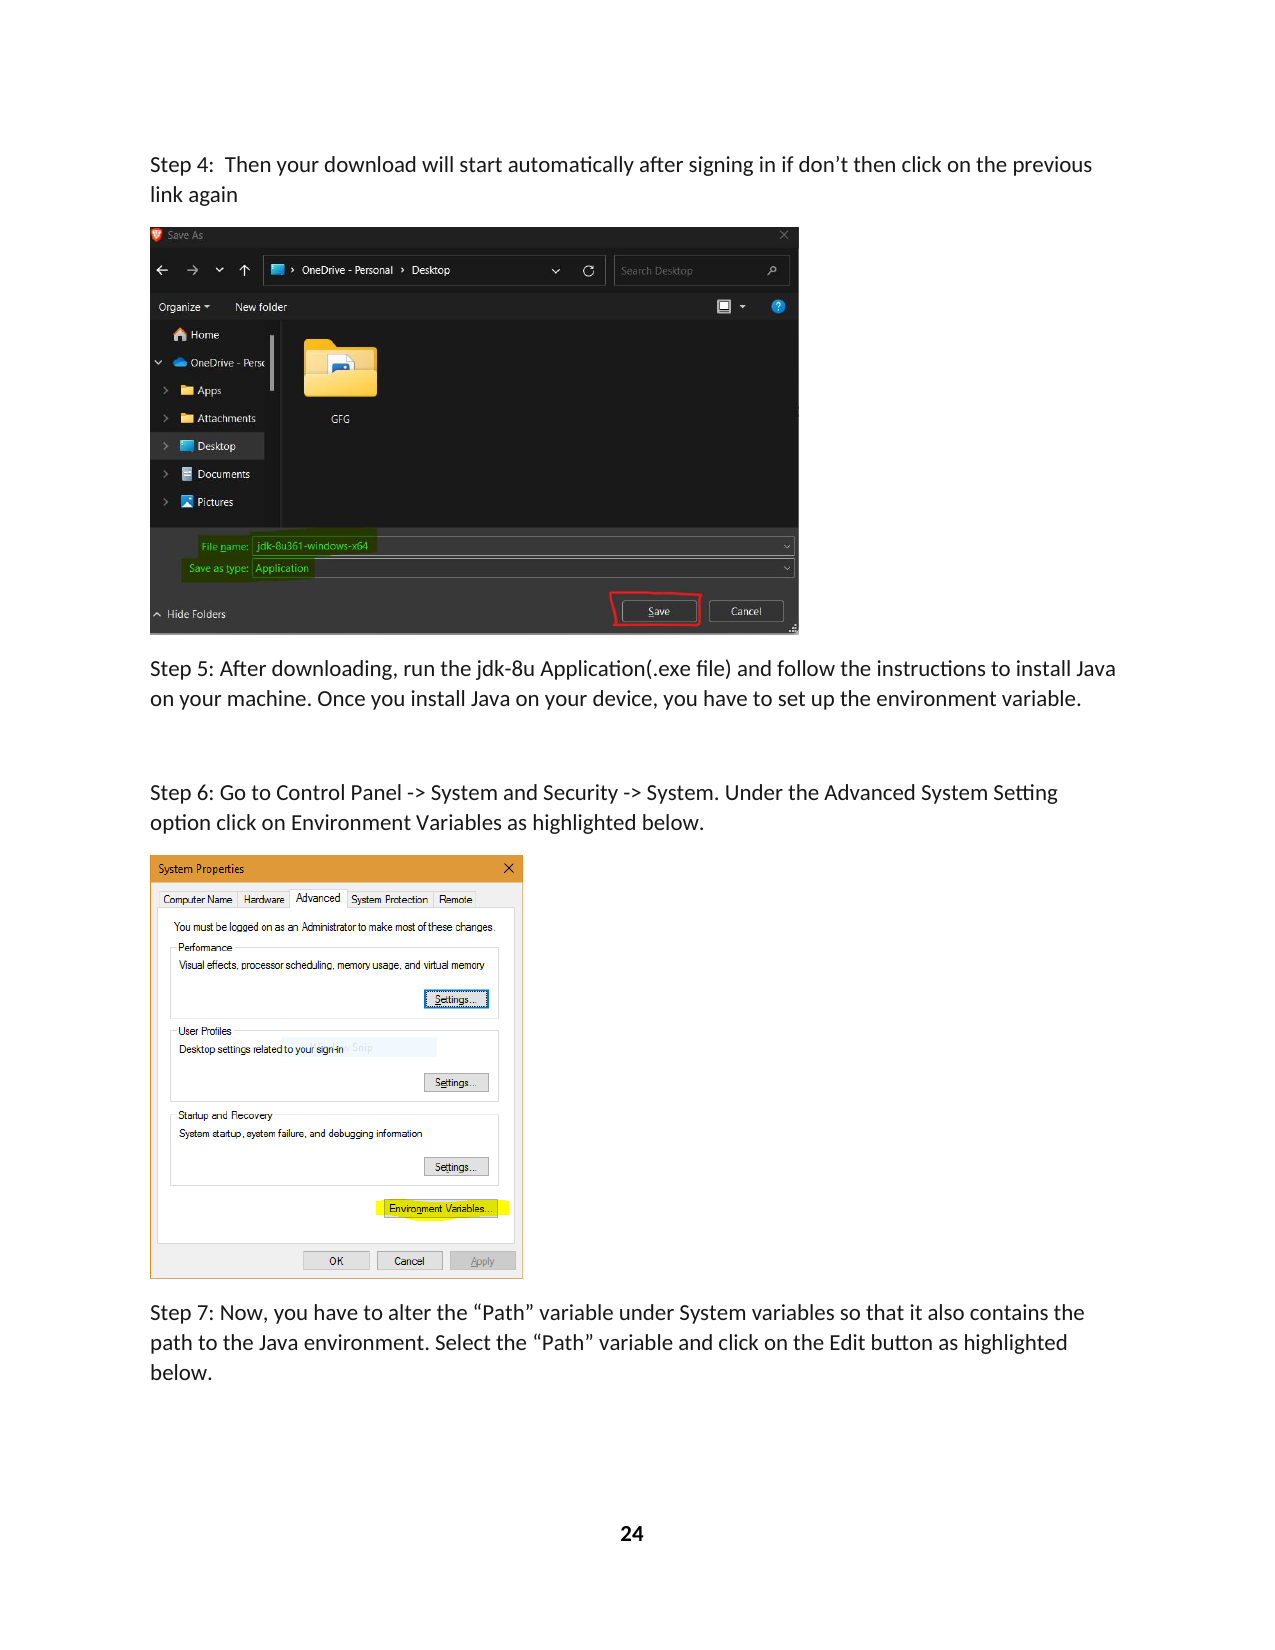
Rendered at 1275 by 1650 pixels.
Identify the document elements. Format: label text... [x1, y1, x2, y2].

picture [150, 855, 523, 1279]
text Step 4: Then your download will start automatically after signing in if don’t then click on the previous link again [150, 150, 1125, 208]
text Step 5: After downloading, run the jdk-8u Application(.exe file) and follow the instructions to install Java on your machine. Once you install Java on your device, you have to set up the environment variable. [150, 654, 1125, 712]
text Step 7: Now, you have to alter the “Path” variable under System variables so that it also contains the path to the Java environment. Select the “Path” variable and click on the Edit button as highlighted below. [150, 1298, 1125, 1386]
picture [150, 227, 799, 635]
text Step 6: Go to Control Panel -> System and Security -> System. Under the Advanced System Setting option click on Environment Variables as highlighted below. [150, 778, 1125, 836]
